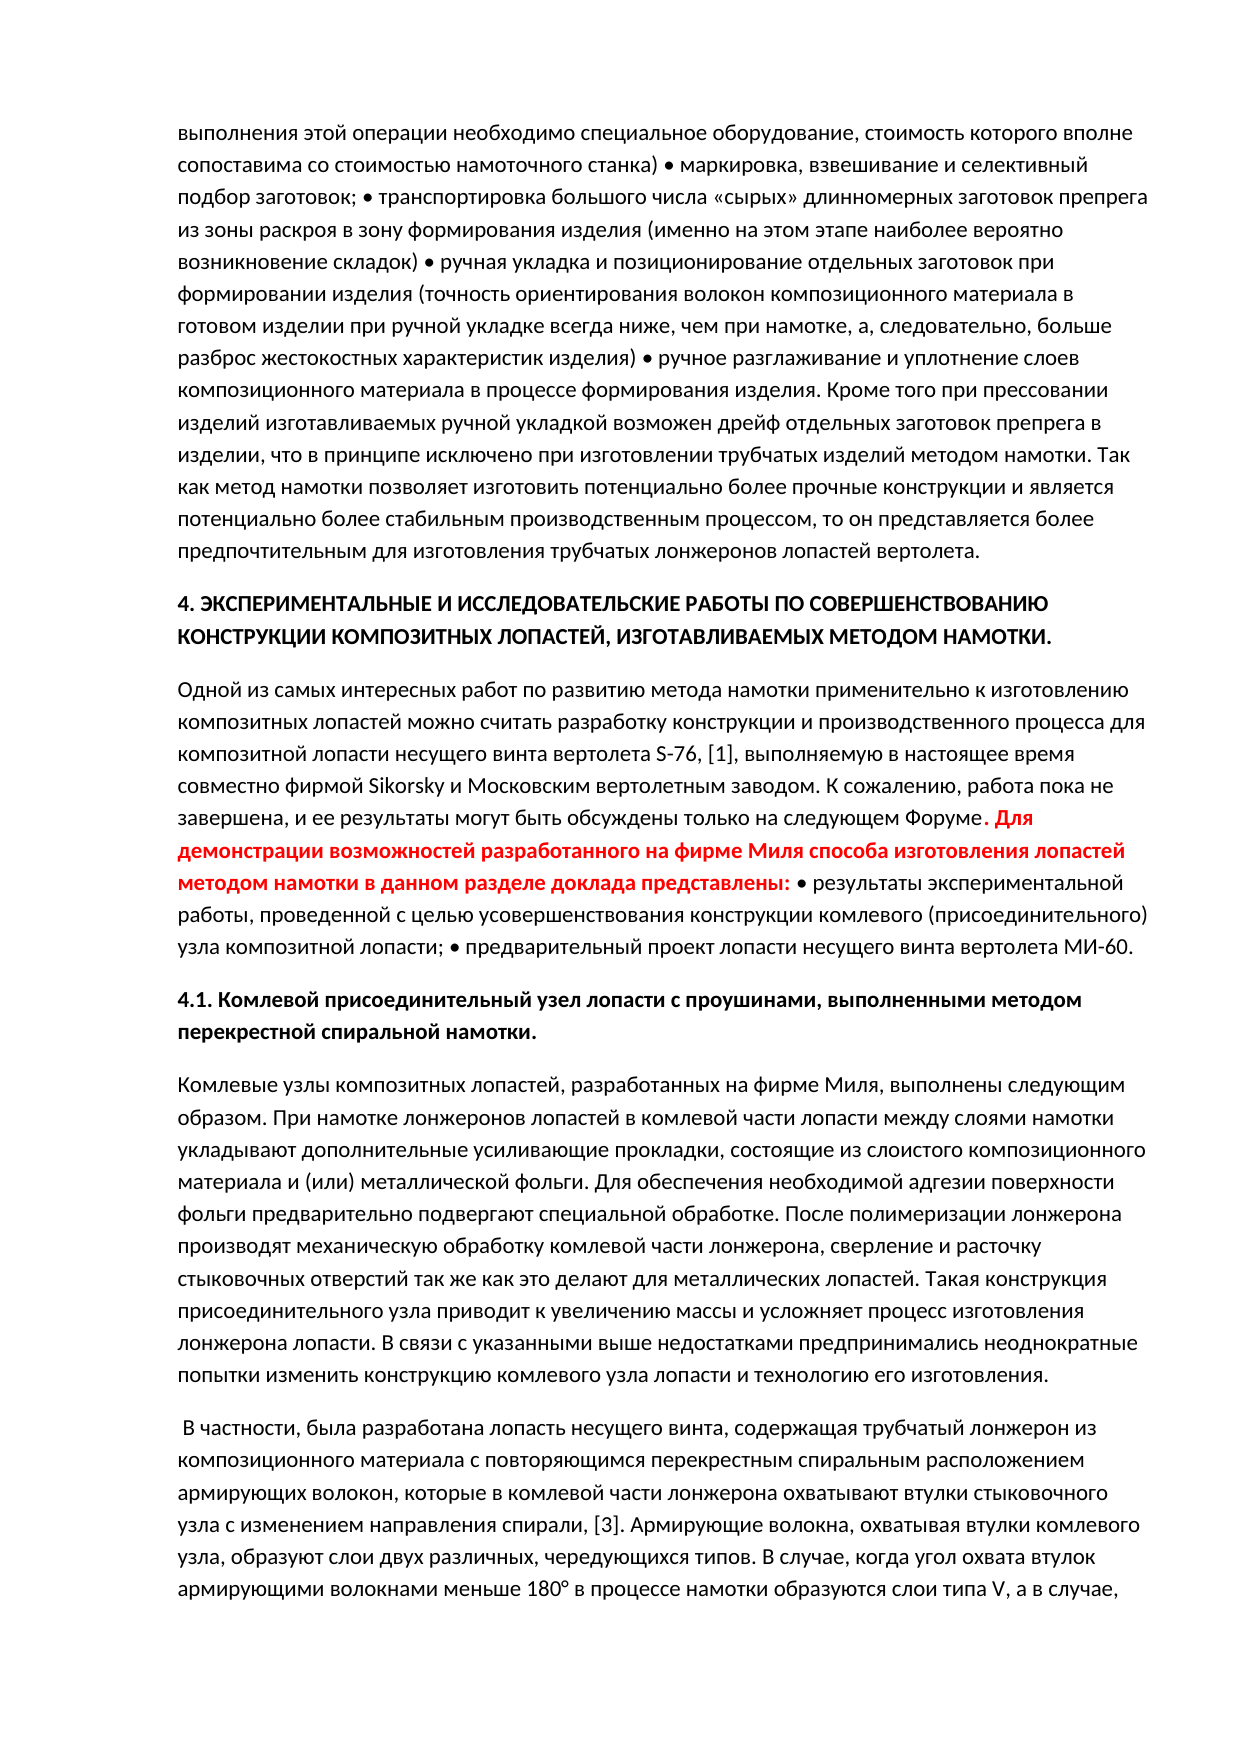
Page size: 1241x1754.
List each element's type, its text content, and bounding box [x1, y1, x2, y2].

text Комлевые узлы композитных лопастей, разработанных на фирме Миля, выполнены следующим образом. При намотке лонжеронов лопастей в комлевой части лопасти между слоями намотки укладывают дополнительные усиливающие прокладки, состоящие из слоистого композиционного материала и (или) металлической фольги. Для обеспечения необходимой адгезии поверхности фольги предварительно подвергают специальной обработке. После полимеризации лонжерона производят механическую обработку комлевой части лонжерона, сверление и расточку стыковочных отверстий так же как это делают для металлических лопастей. Такая конструкция присоединительного узла приводит к увеличению массы и усложняет процесс изготовления лонжерона лопасти. В связи с указанными выше недостатками предпринимались неоднократные попытки изменить конструкцию комлевого узла лопасти и технологию его изготовления. [177, 1071, 1152, 1388]
text 4. ЭКСПЕРИМЕНТАЛЬНЫЕ И ИССЛЕДОВАТЕЛЬСКИЕ РАБОТЫ ПО СОВЕРШЕНСТВОВАНИЮ КОНСТРУКЦИИ КОМПОЗИТНЫХ ЛОПАСТЕЙ, ИЗГОТАВЛИВАЕМЫХ МЕТОДОМ НАМОТКИ. [177, 589, 1152, 650]
text 4.1. Комлевой присоединительный узел лопасти с проушинами, выполненными методом перекрестной спиральной намотки. [177, 985, 1152, 1046]
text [177, 118, 1152, 564]
text Одной из самых интересных работ по развитию метода намотки применительно к изготовлению композитных лопастей можно считать разработку конструкции и производственного процесса для композитной лопасти несущего винта вертолета S-76, [1], выполняемую в настоящее время совместно фирмой Sikorsky и Московским вертолетным заводом. К сожалению, работа пока не завершена, и ее результаты могут быть обсуждены только на следующем Форуме. Для демонстрации возможностей разработанного на фирме Миля способа изготовления лопастей методом намотки в данном разделе доклада представлены: • результаты экспериментальной работы, проведенной с целью усовершенствования конструкции комлевого (присоединительного) узла композитной лопасти; • предварительный проект лопасти несущего винта вертолета МИ-60. [177, 675, 1152, 960]
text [177, 1413, 1152, 1602]
